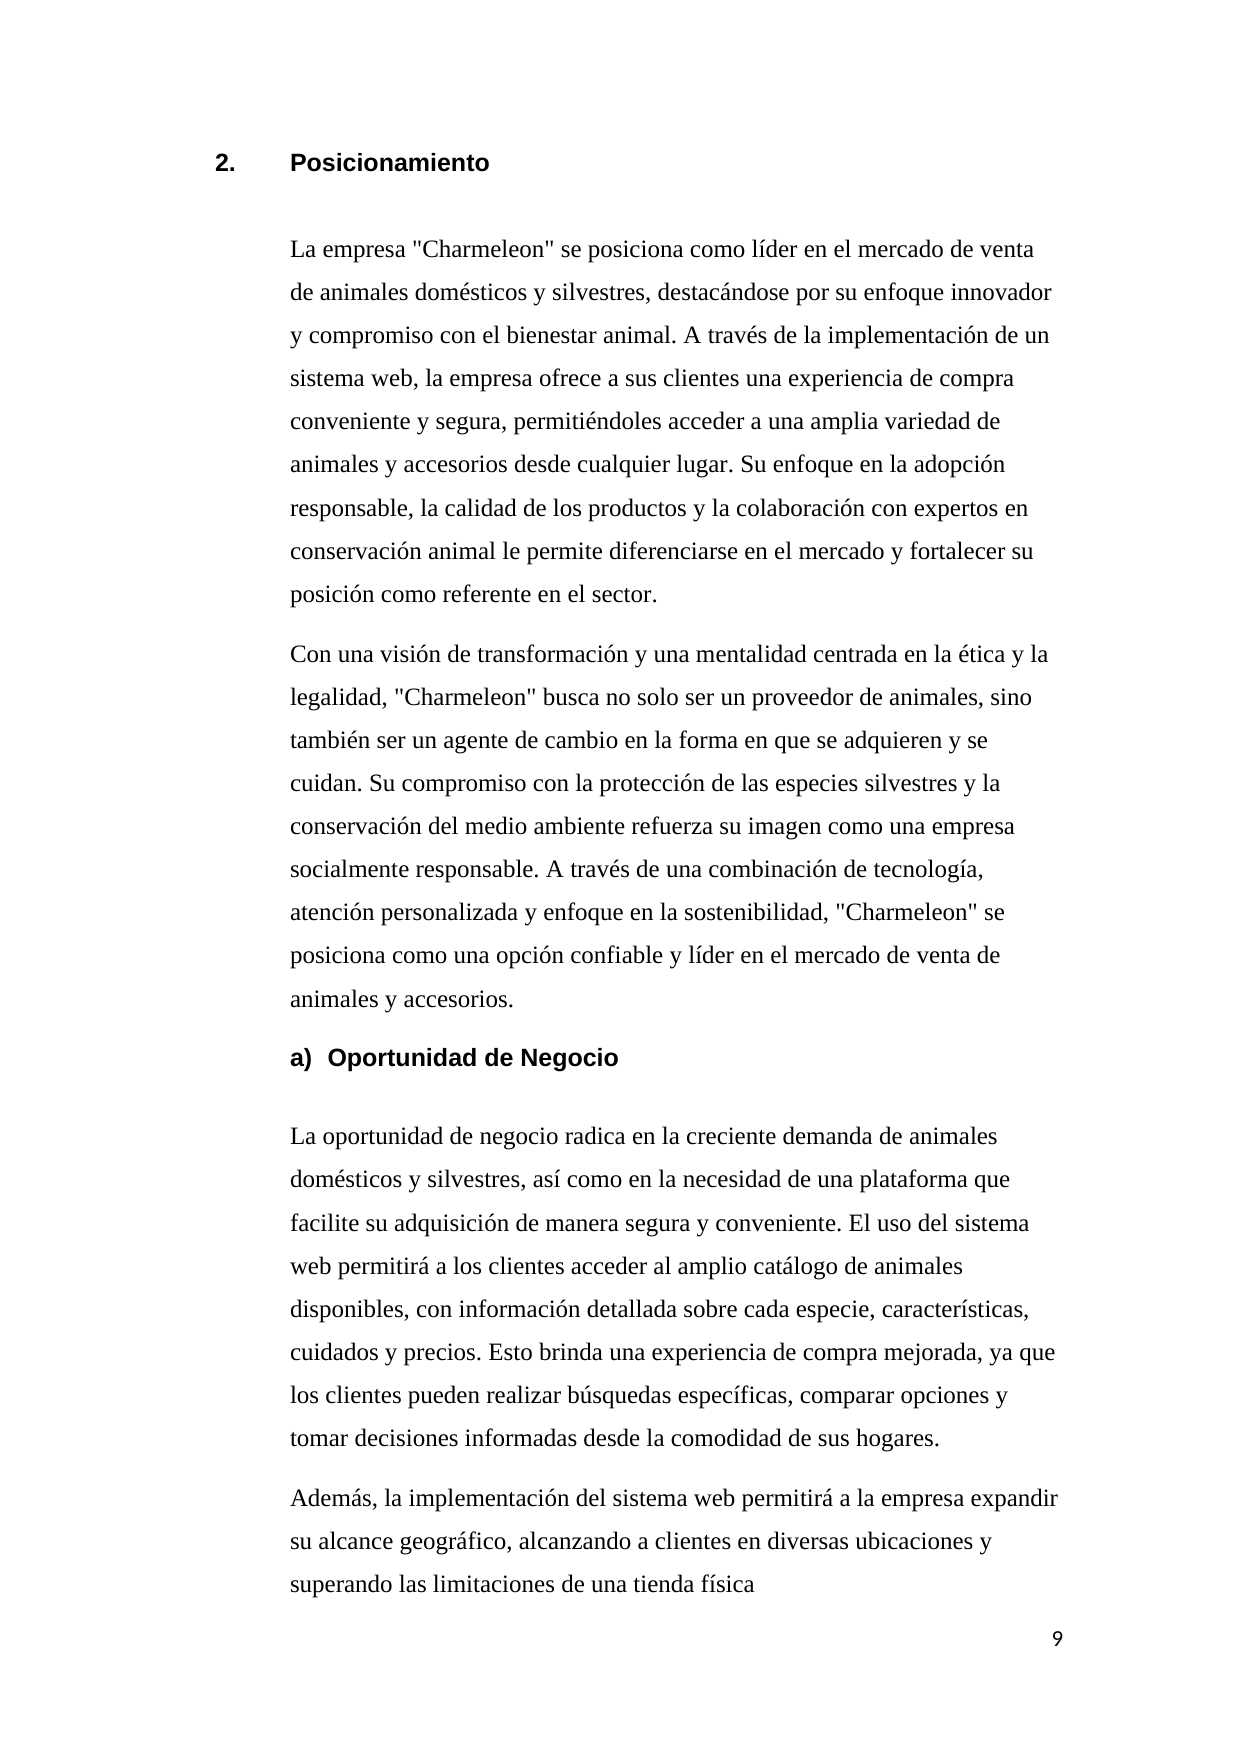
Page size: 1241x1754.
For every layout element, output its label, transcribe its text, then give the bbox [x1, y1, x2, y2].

text Además, la implementación del sistema web permitirá a la empresa expandir su alcance geográfico, alcanzando a clientes en diversas ubicaciones y superando las limitaciones de una tienda física [290, 1483, 1063, 1598]
text Con una visión de transformación y una mentalidad centrada en la ética y la legalidad, "Charmeleon" busca no solo ser un proveedor de animales, sino también ser un agente de cambio en la forma en que se adquieren y se cuidan. Su compromiso con la protección de las especies silvestres y la conservación del medio ambiente refuerza su imagen como una empresa socialmente responsable. A través de una combinación de tecnología, atención personalizada y enfoque en la sostenibilidad, "Charmeleon" se posiciona como una opción confiable y líder en el mercado de venta de animales y accesorios. [290, 639, 1063, 1012]
text La empresa "Charmeleon" se posiciona como líder en el mercado de venta de animales domésticos y silvestres, destacándose por su enfoque innovador y compromiso con el bienestar animal. A través de la implementación de un sistema web, la empresa ofrece a sus clientes una experiencia de compra conveniente y segura, permitiéndoles acceder a una amplia variedad de animales y accesorios desde cualquier lugar. Su enfoque en la adopción responsable, la calidad de los productos y la colaboración con expertos en conservación animal le permite diferenciarse en el mercado y fortalecer su posición como referente en el sector. [290, 191, 1063, 608]
subtitle Posicionamiento [215, 148, 1063, 176]
subtitle Oportunidad de Negocio [290, 1043, 1063, 1072]
text La oportunidad de negocio radica en la creciente demanda de animales domésticos y silvestres, así como en la necesidad de una plataforma que facilite su adquisición de manera segura y conveniente. El uso del sistema web permitirá a los clientes acceder al amplio catálogo de animales disponibles, con información detallada sobre cada especie, características, cuidados y precios. Esto brinda una experiencia de compra mejorada, ya que los clientes pueden realizar búsquedas específicas, comparar opciones y tomar decisiones informadas desde la comodidad de sus hogares. [290, 1121, 1063, 1452]
